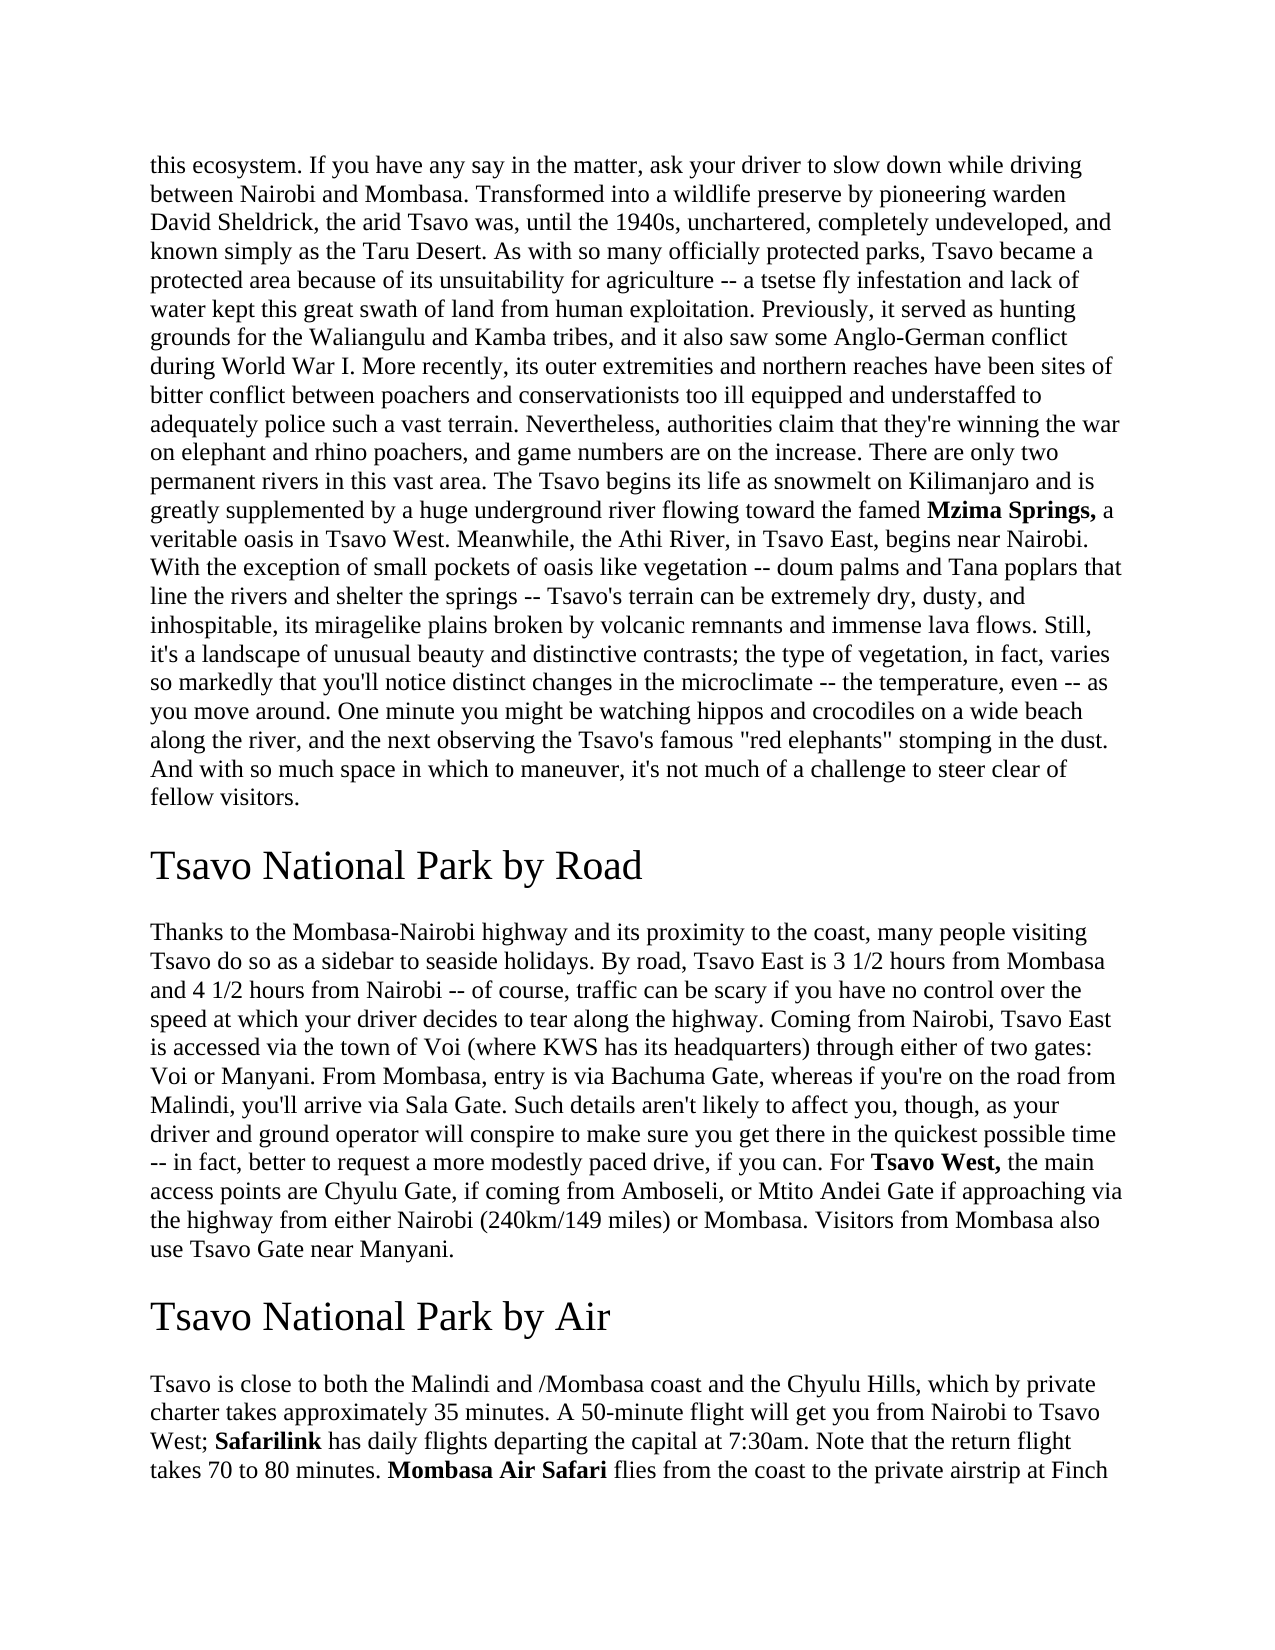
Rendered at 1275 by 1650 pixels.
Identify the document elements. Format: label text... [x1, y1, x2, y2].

text Thanks to the Mombasa-Nairobi highway and its proximity to the coast, many people visiting Tsavo do so as a sidebar to seaside holidays. By road, Tsavo East is 3 1/2 hours from Mombasa and 4 1/2 hours from Nairobi -- of course, traffic can be scary if you have no control over the speed at which your driver decides to tear along the highway. Coming from Nairobi, Tsavo East is accessed via the town of Voi (where KWS has its headquarters) through either of two gates: Voi or Manyani. From Mombasa, entry is via Bachuma Gate, whereas if you're on the road from Malindi, you'll arrive via Sala Gate. Such details aren't likely to affect you, though, as your driver and ground operator will conspire to make sure you get there in the quickest possible time -- in fact, better to request a more modestly paced drive, if you can. For Tsavo West, the main access points are Chyulu Gate, if coming from Amboseli, or Mtito Andei Gate if approaching via the highway from either Nairobi (240km/149 miles) or Mombasa. Visitors from Mombasa also use Tsavo Gate near Manyani. [150, 917, 1125, 1262]
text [150, 150, 1125, 811]
text Tsavo National Park by Air [150, 1292, 1125, 1339]
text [150, 1369, 1125, 1484]
text Tsavo National Park by Road [150, 840, 1125, 888]
